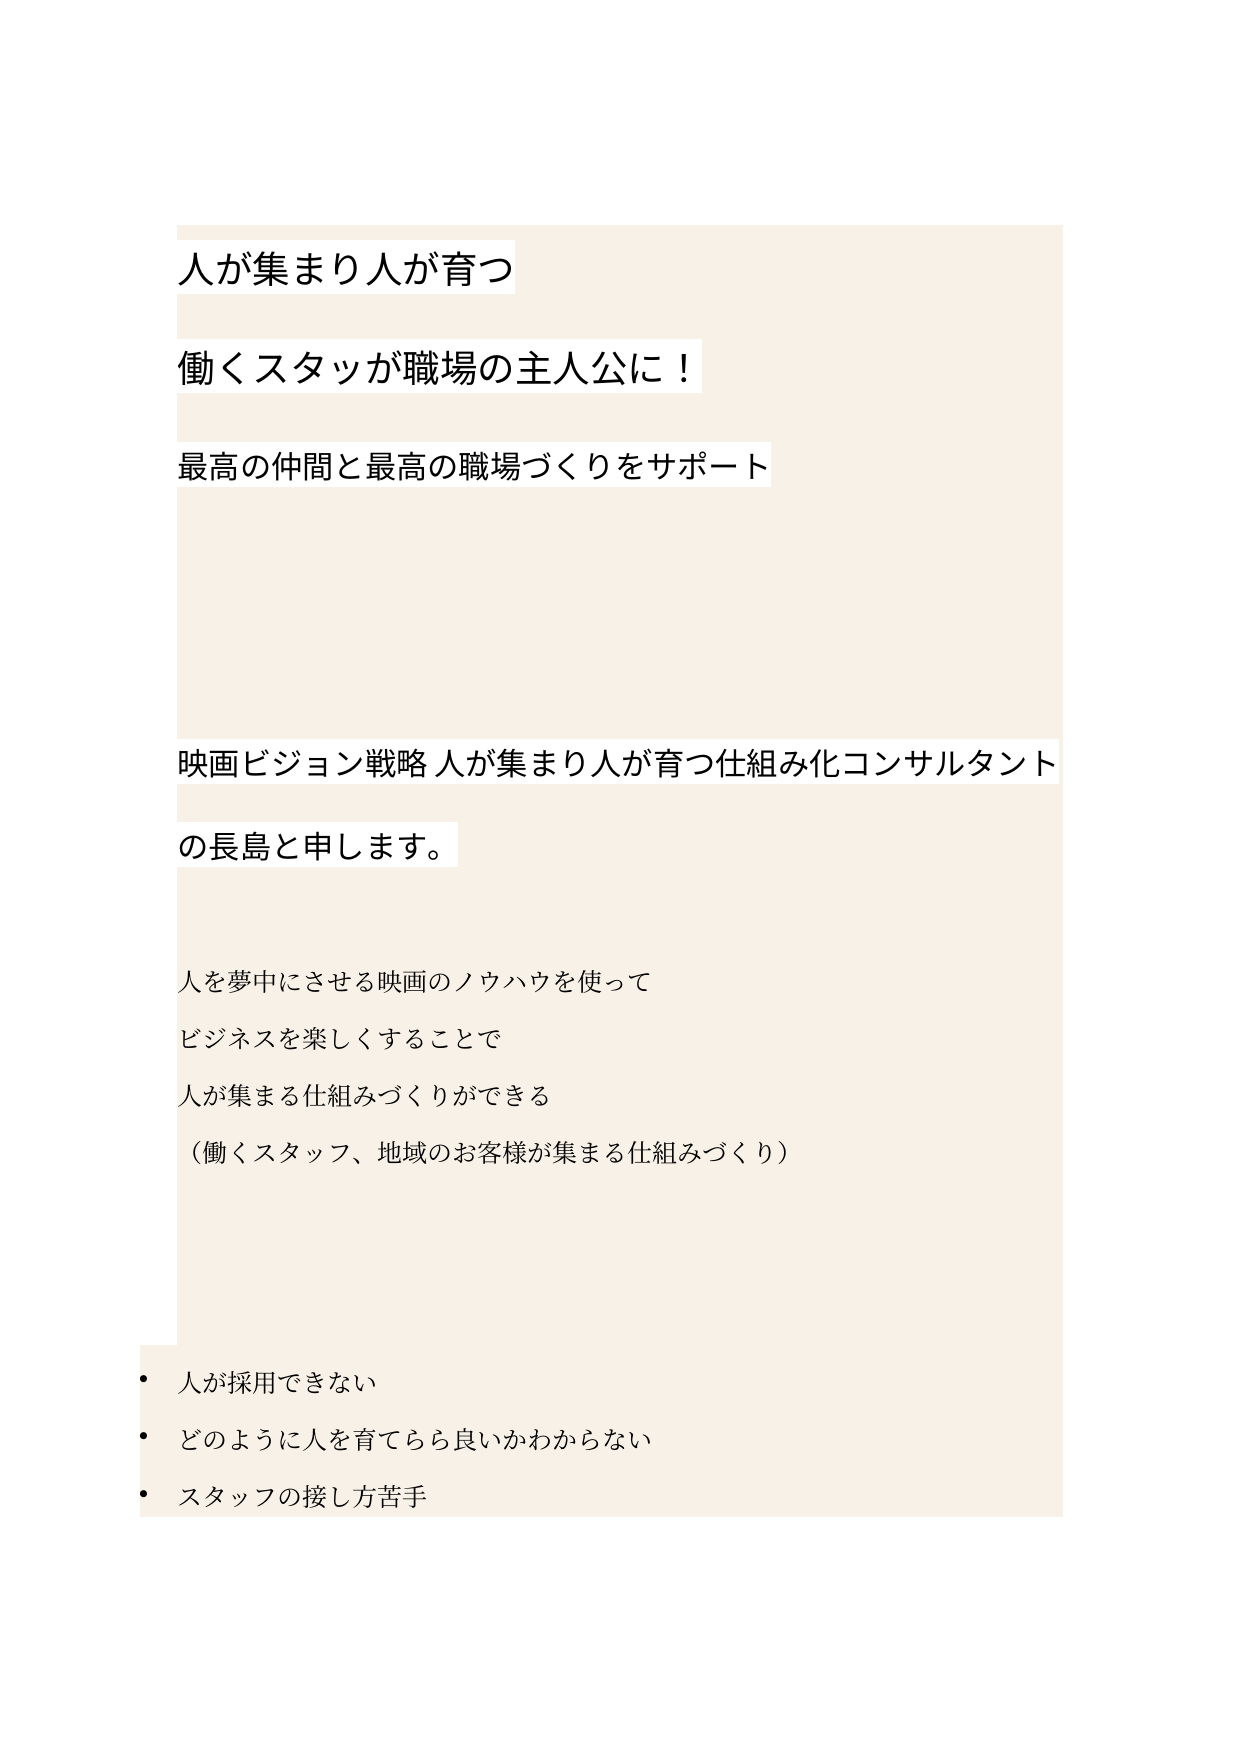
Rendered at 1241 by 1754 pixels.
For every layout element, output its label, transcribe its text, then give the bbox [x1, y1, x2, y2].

list どのように人を育てらら良いかわからない [140, 1418, 1063, 1459]
text 映画ビジョン戦略 人が集まり人が育つ仕組み化コンサルタントの長島と申します。 [177, 720, 1063, 887]
text （働くスタッフ、地域のお客様が集まる仕組みづくり） [177, 1131, 1063, 1173]
text 人が集まり人が育つ [177, 225, 1063, 308]
text 最高の仲間と最高の職場づくりをサポート [177, 423, 1063, 506]
text 働くスタッが職場の主人公に！ [177, 324, 1063, 407]
text 人を夢中にさせる映画のノウハウを使って [177, 959, 1063, 1001]
list スタッフの接し方苦手 [140, 1475, 1063, 1517]
list 人が採用できない [140, 1361, 1063, 1402]
text ビジネスを楽しくすることで [177, 1017, 1063, 1058]
text 人が集まる仕組みづくりができる [177, 1074, 1063, 1116]
